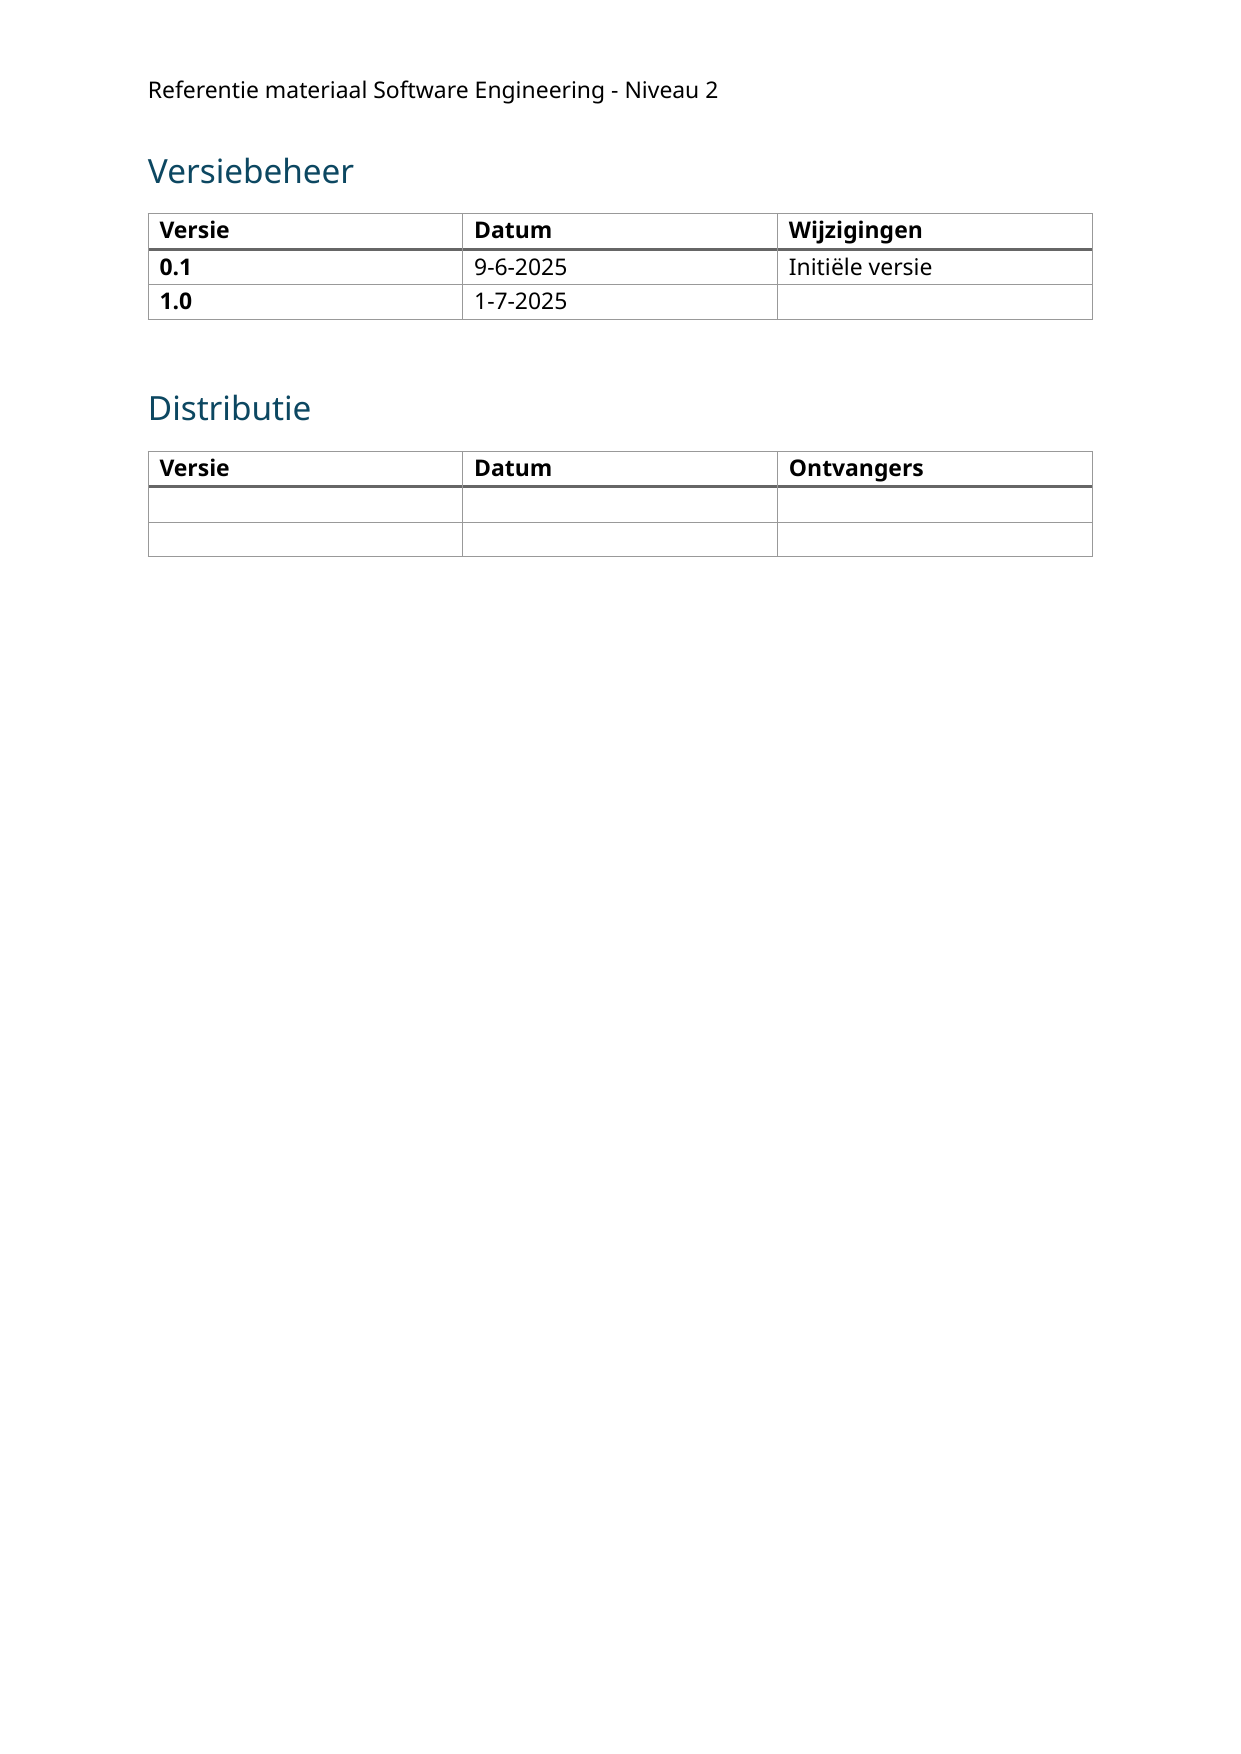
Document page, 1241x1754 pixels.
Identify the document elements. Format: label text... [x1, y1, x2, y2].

table_cell [778, 285, 1092, 318]
table_cell [778, 488, 1092, 522]
table_cell 1-7-2025 [463, 285, 777, 318]
table_header Wijzigingen [778, 214, 1092, 248]
table_cell 1.0 [149, 285, 462, 318]
table_cell Initiële versie [778, 251, 1092, 284]
table_header Versie [149, 214, 462, 248]
table_header Datum [463, 214, 777, 248]
text Versiebeheer [148, 148, 1093, 193]
table_header Ontvangers [778, 452, 1092, 485]
table_cell [463, 523, 777, 556]
table_cell [149, 523, 462, 556]
table_cell [149, 488, 462, 522]
table_cell 0.1 [149, 251, 462, 284]
table_header Versie [149, 452, 462, 485]
table_cell 9-6-2025 [463, 251, 777, 284]
table_cell [463, 488, 777, 522]
table_cell [778, 523, 1092, 556]
table_header Datum [463, 452, 777, 485]
text Distributie [148, 385, 1093, 431]
